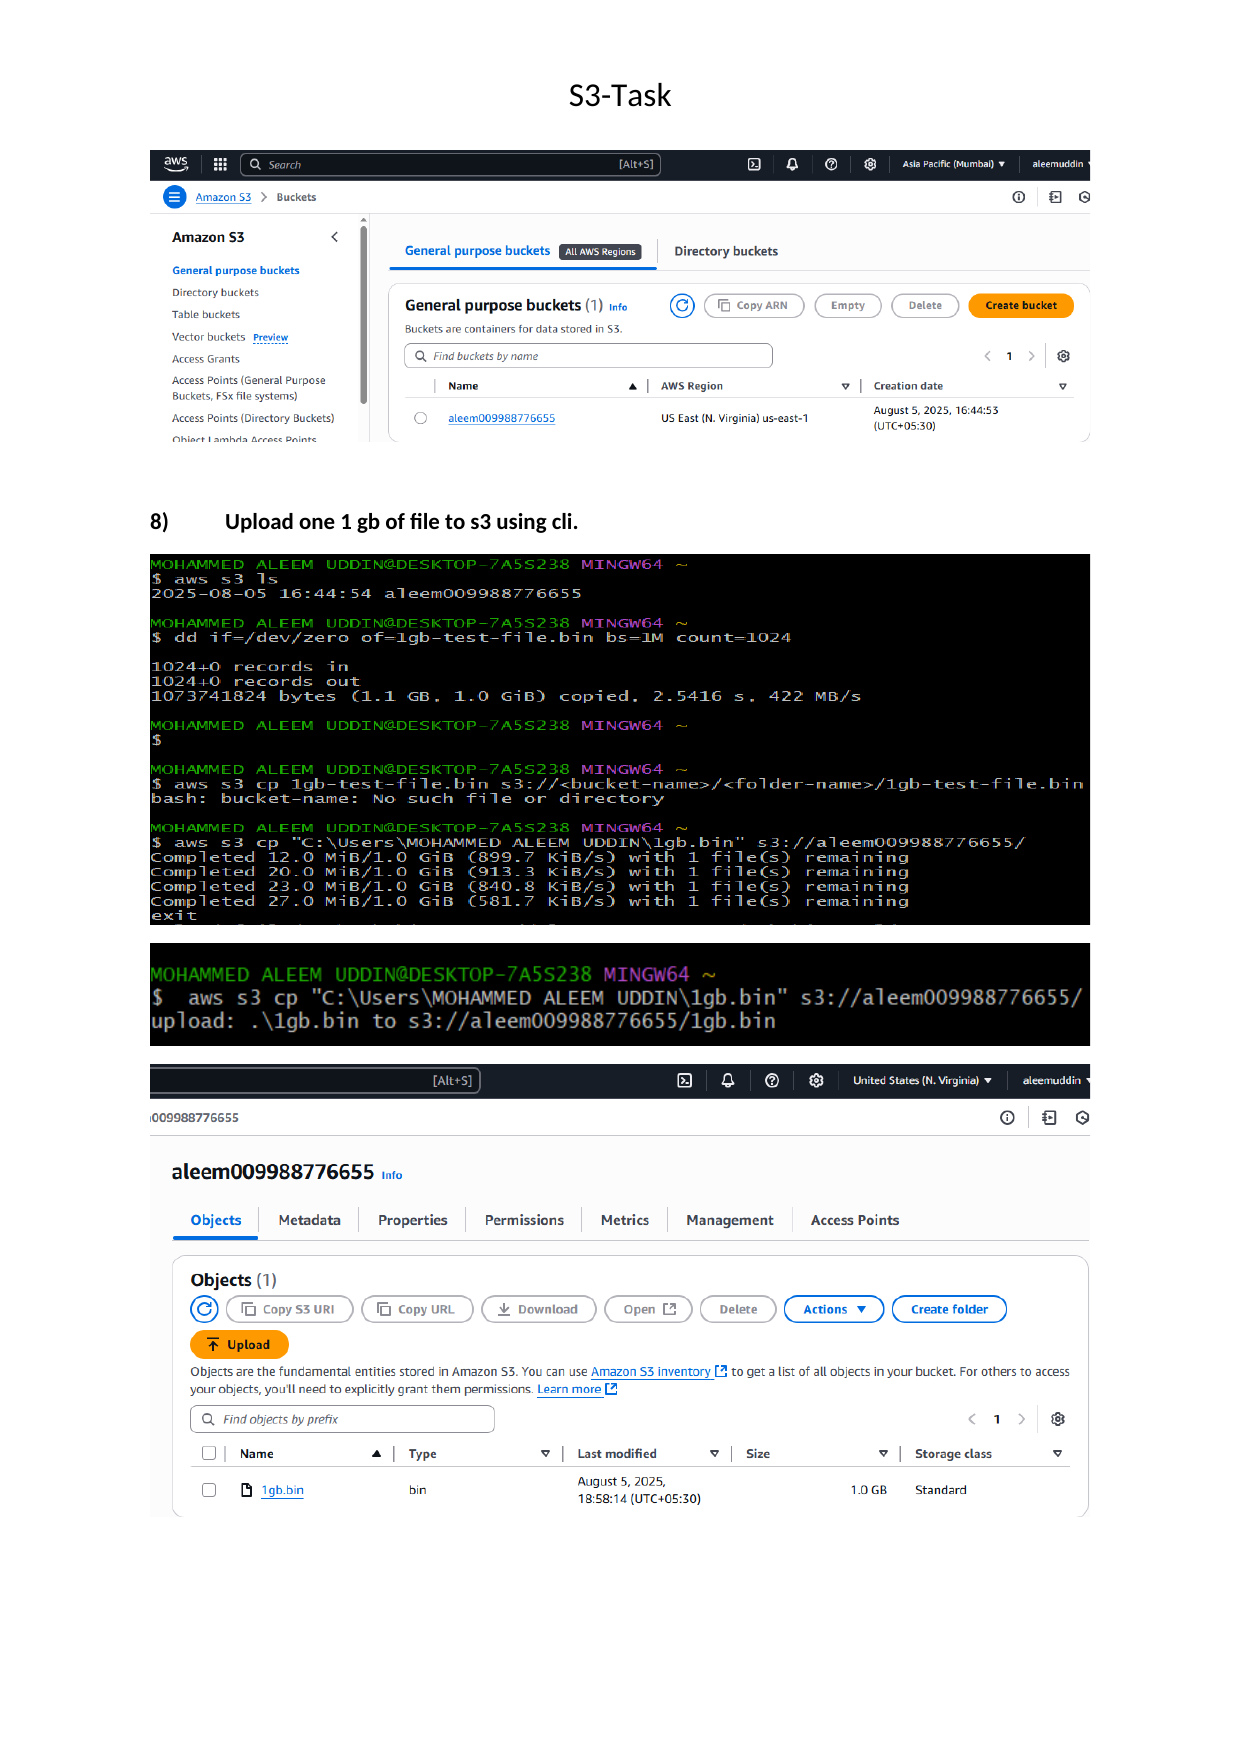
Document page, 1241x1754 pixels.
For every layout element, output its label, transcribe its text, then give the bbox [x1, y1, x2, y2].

picture [150, 554, 1091, 925]
list Upload one 1 gb of file to s3 using cli. [150, 507, 1090, 535]
picture [150, 1064, 1091, 1517]
picture [150, 943, 1091, 1046]
picture [150, 150, 1091, 442]
